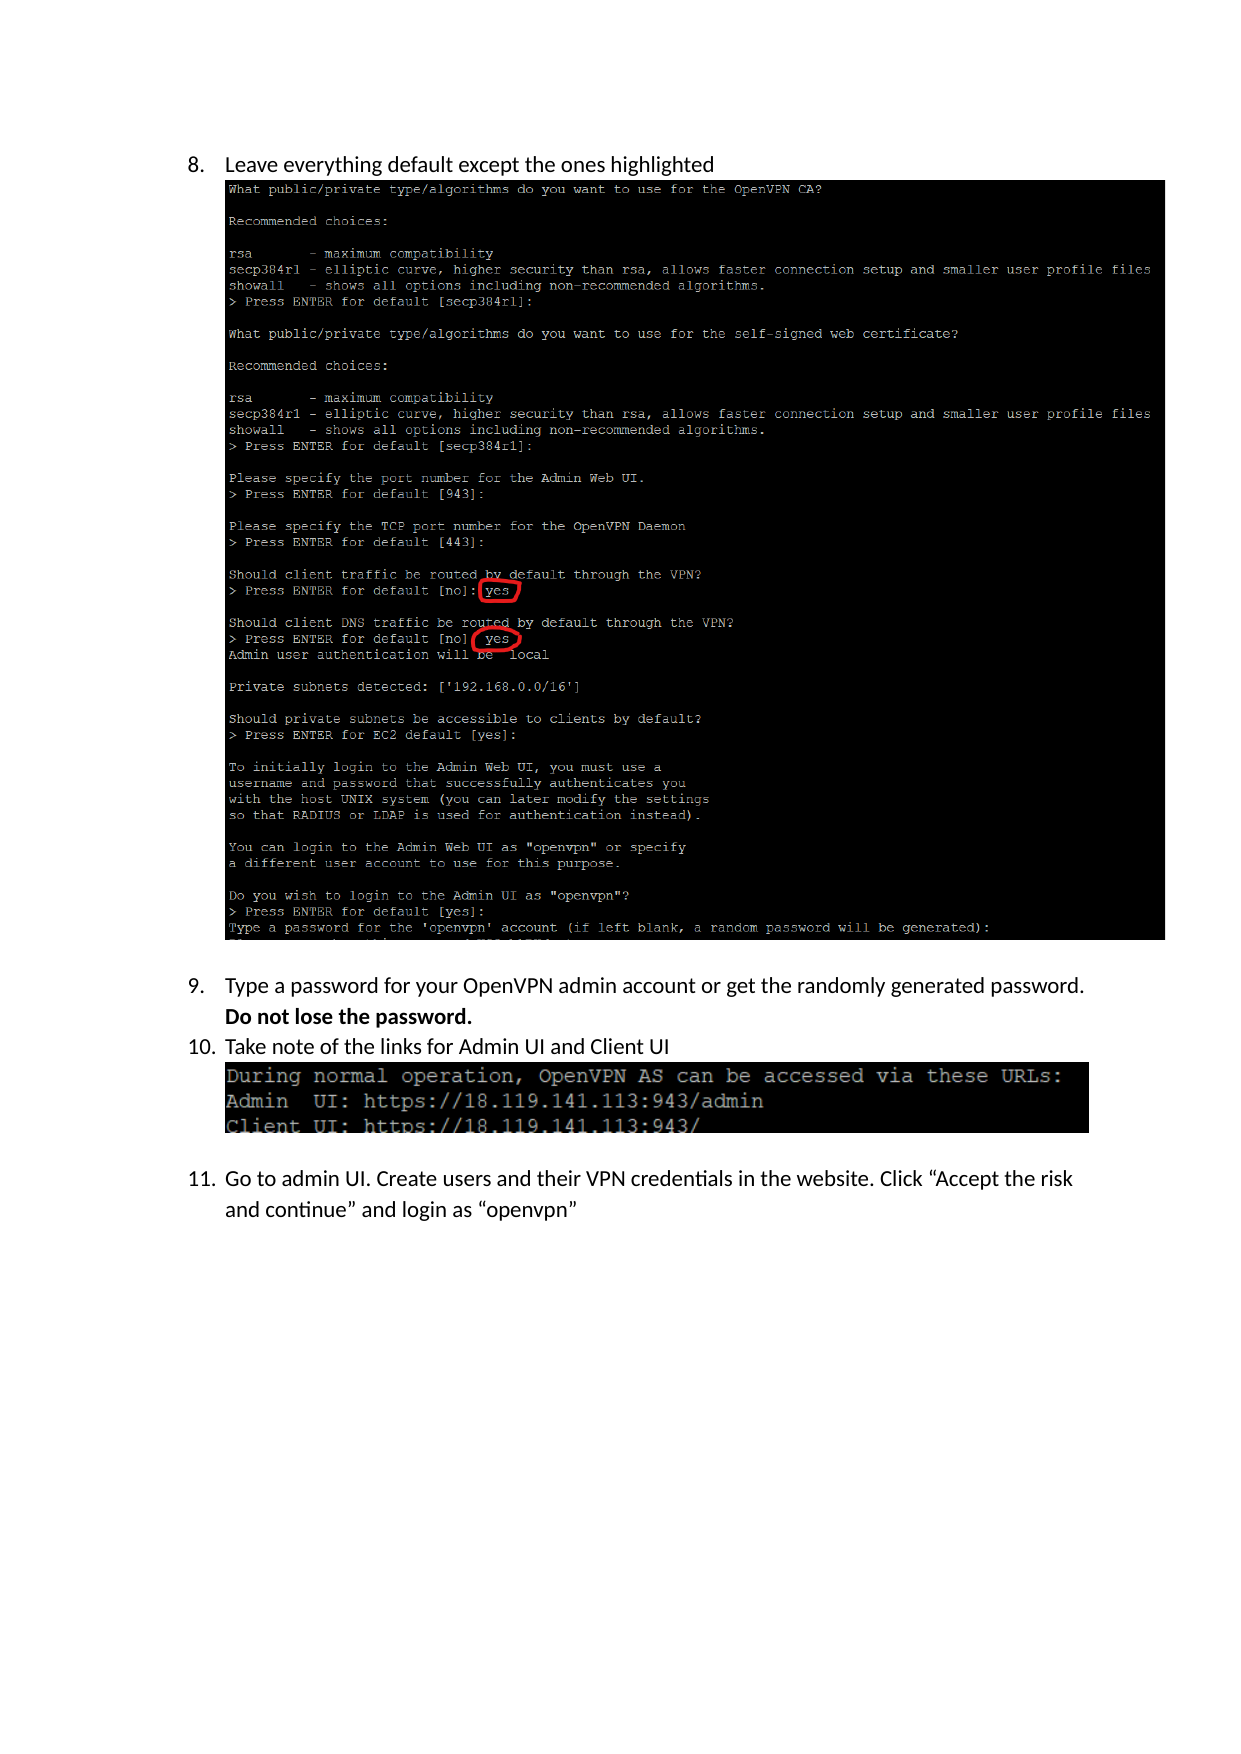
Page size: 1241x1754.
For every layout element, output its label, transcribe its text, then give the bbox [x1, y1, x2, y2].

list Go to admin UI. Create users and their VPN credentials in the website. Click “Accept the risk and continue” and login as “openvpn” [187, 1164, 1090, 1223]
list Type a password for your OpenVPN admin account or get the randomly generated password. Do not lose the password. [187, 972, 1090, 1030]
picture [225, 1062, 1089, 1133]
picture [225, 180, 1166, 940]
